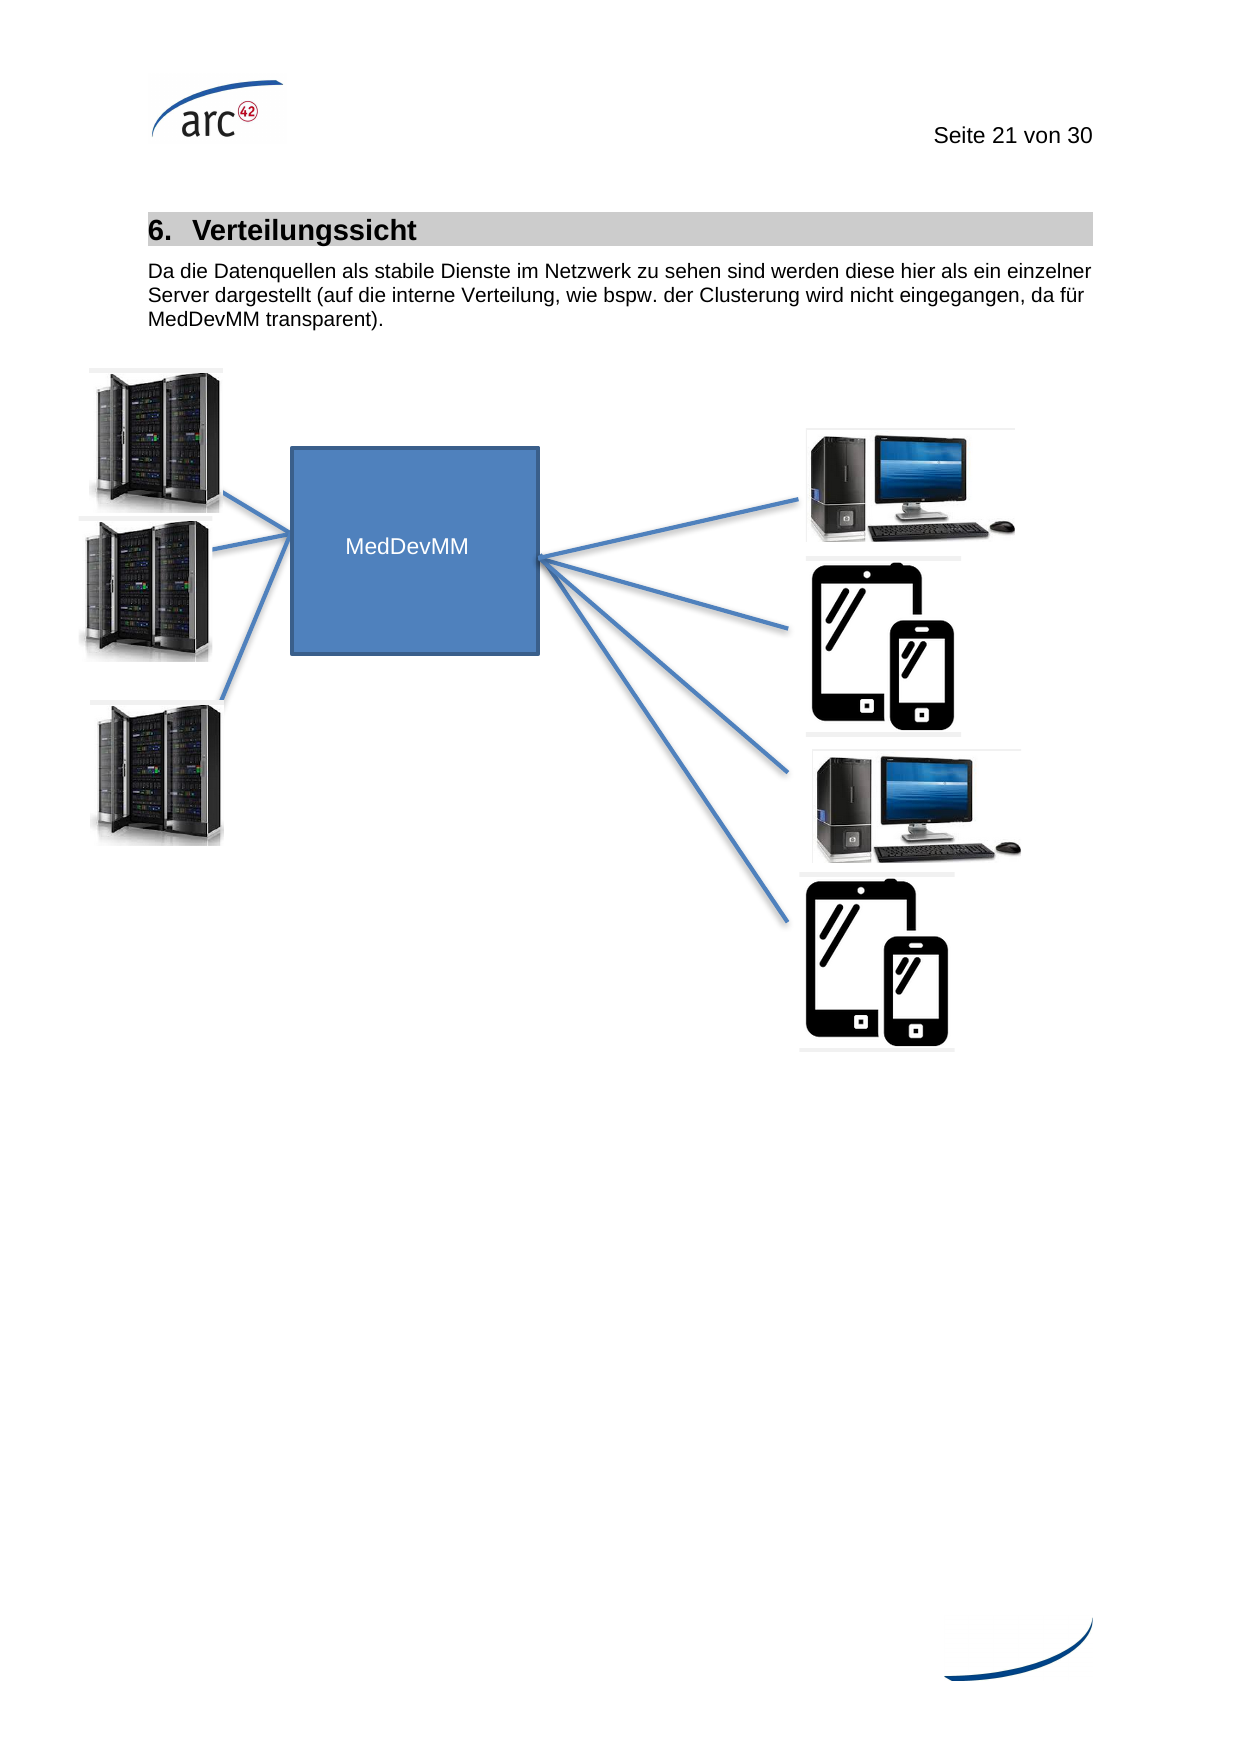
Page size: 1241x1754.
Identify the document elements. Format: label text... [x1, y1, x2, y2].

picture [811, 749, 1021, 862]
picture [805, 428, 1015, 541]
subtitle Verteilungssicht [148, 212, 1093, 246]
text Da die Datenquellen als stabile Dienste im Netzwerk zu sehen sind werden diese hier als ein einzelner Server dargestellt (auf die interne Verteilung, wie bspw. der Clusterung wird nicht eingegangen, da für MedDevMM transparent). [148, 258, 1093, 330]
picture [944, 1615, 1093, 1681]
picture [89, 700, 224, 844]
picture [77, 516, 212, 661]
picture [798, 872, 955, 1050]
picture [147, 73, 288, 144]
picture [88, 368, 223, 512]
picture [804, 556, 961, 735]
